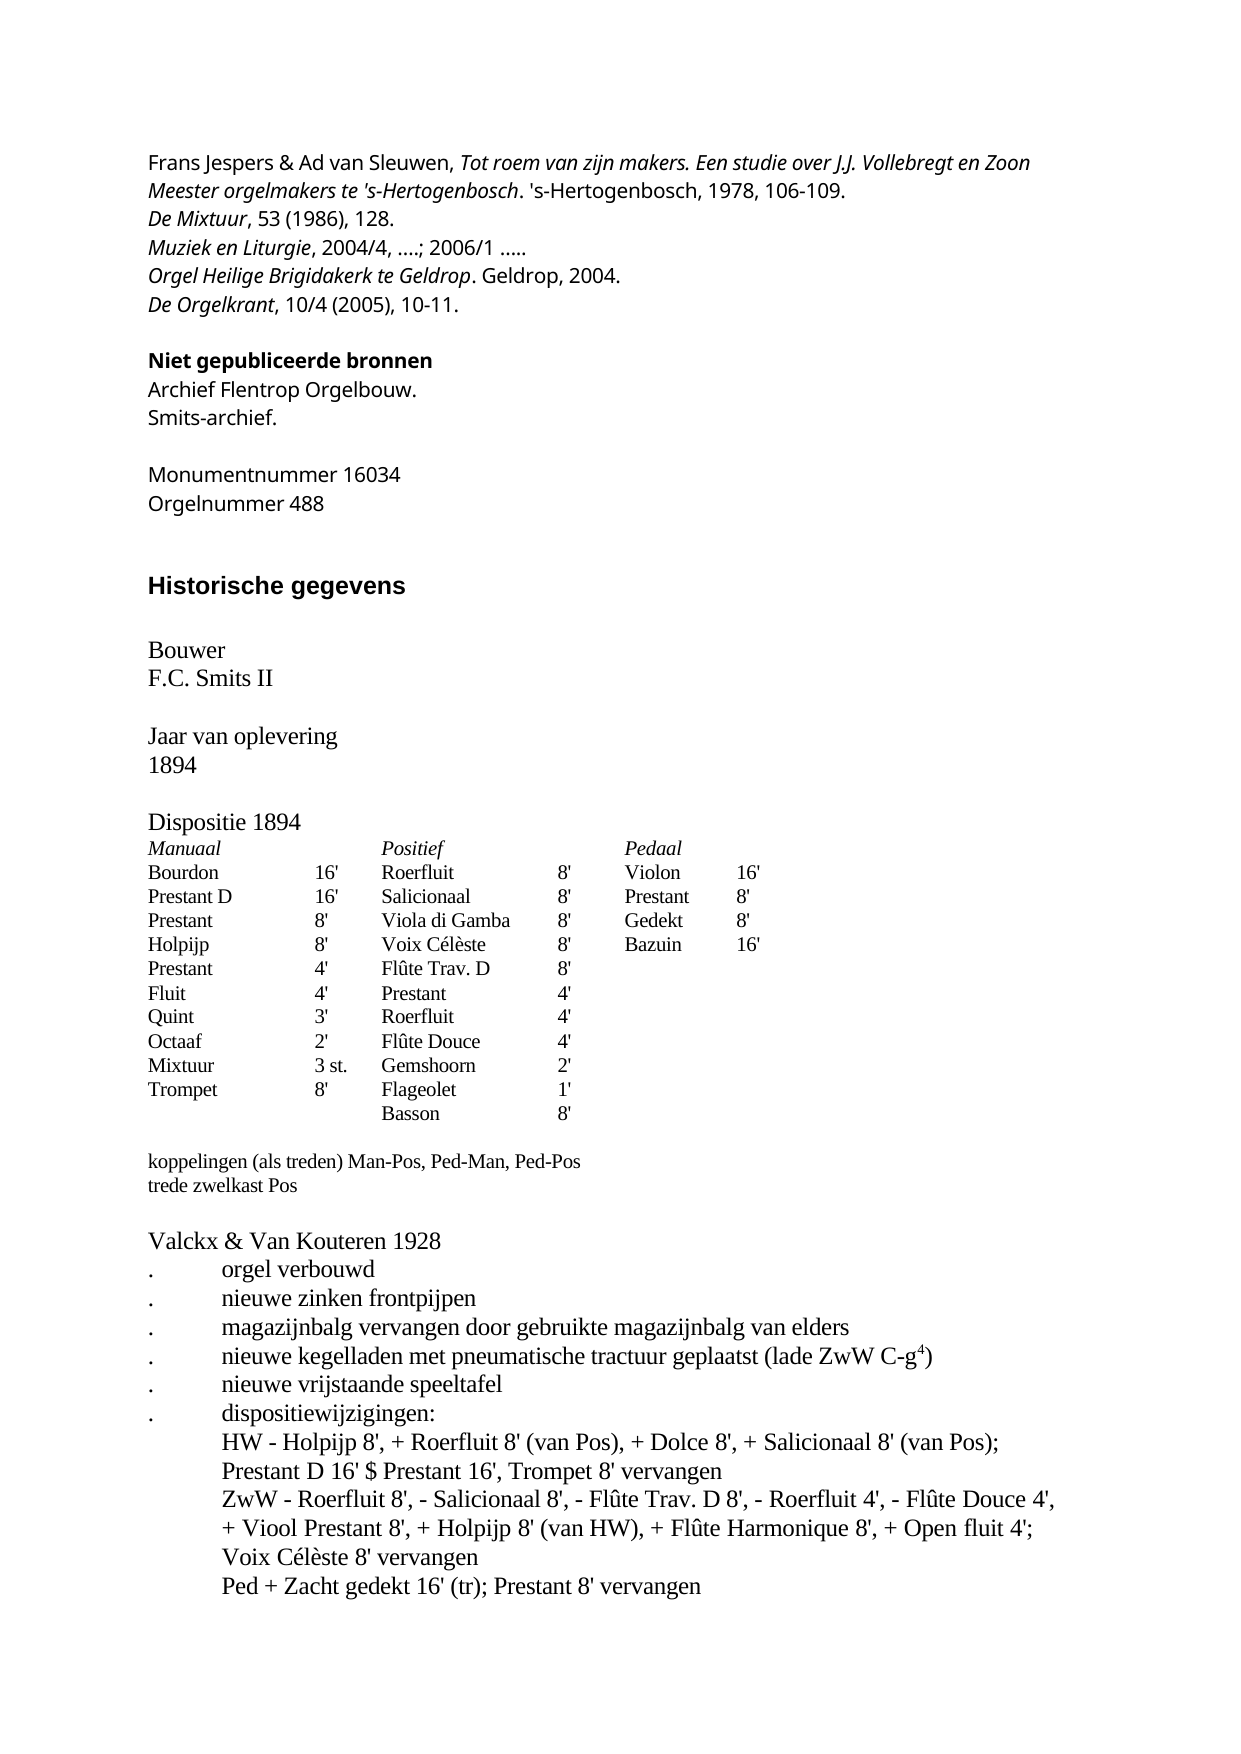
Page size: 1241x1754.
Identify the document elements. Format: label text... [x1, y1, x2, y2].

text Orgel Heilige Brigidakerk te Geldrop. Geldrop, 2004. [148, 261, 1093, 290]
text . dispositiewijzigingen: [148, 1398, 1093, 1427]
table_header Positief Roerfluit Salicionaal Viola di Gamba Voix Célèste Flûte Trav. D Prestant Roerfluit Flûte Douce Gemshoorn Flageolet Basson [374, 836, 550, 1125]
table_header Manuaal Bourdon Prestant D Prestant Holpijp Prestant Fluit Quint Octaaf Mixtuur Trompet [140, 836, 307, 1125]
text Monumentnummer 16034 [148, 460, 1093, 489]
table_header 16' 8' 8' 16' [729, 836, 804, 1125]
text De Mixtuur, 53 (1986), 128. [148, 204, 1093, 233]
text . nieuwe zinken frontpijpen [148, 1283, 1093, 1312]
text De Orgelkrant, 10/4 (2005), 10-11. [148, 290, 1093, 318]
text Bouwer [148, 635, 1093, 663]
text Niet gepubliceerde bronnen [148, 347, 1093, 375]
text . magazijnbalg vervangen door gebruikte magazijnbalg van elders [148, 1312, 1093, 1341]
text 1894 [148, 750, 1093, 778]
text Jaar van oplevering [148, 721, 1093, 750]
text Muziek en Liturgie, 2004/4, ….; 2006/1 ….. [148, 233, 1093, 261]
text Orgelnummer 488 [148, 489, 1093, 517]
text koppelingen (als treden) Man-Pos, Ped-Man, Ped-Pos [148, 1149, 1093, 1173]
text Frans Jespers & Ad van Sleuwen, Tot roem van zijn makers. Een studie over J.J. Vollebregt en Zoon Meester orgelmakers te 's-Hertogenbosch. 's-Hertogenbosch, 1978, 106-109. [148, 148, 1093, 204]
text . nieuwe kegelladen met pneumatische tractuur geplaatst (lade ZwW C-g4) [148, 1341, 1093, 1369]
text . nieuwe vrijstaande speeltafel [148, 1369, 1093, 1398]
text . orgel verbouwd [148, 1254, 1093, 1283]
subtitle Historische gegevens [148, 571, 1093, 600]
text Archief Flentrop Orgelbouw. [148, 375, 1093, 403]
text ZwW - Roerfluit 8', - Salicionaal 8', - Flûte Trav. D 8', - Roerfluit 4', - Flûte Douce 4', + Viool Prestant 8', + Holpijp 8' (van HW), + Flûte Harmonique 8', + Open fluit 4'; Voix Célèste 8' vervangen [221, 1484, 1093, 1571]
text HW - Holpijp 8', + Roerfluit 8' (van Pos), + Dolce 8', + Salicionaal 8' (van Pos); Prestant D 16' $ Prestant 16', Trompet 8' vervangen [221, 1427, 1093, 1484]
table_header 16' 16' 8' 8' 4' 4' 3' 2' 3 st. 8' [307, 836, 374, 1125]
text Ped + Zacht gedekt 16' (tr); Prestant 8' vervangen [148, 1571, 1093, 1599]
text Valckx & Van Kouteren 1928 [148, 1226, 1093, 1254]
text F.C. Smits II [148, 663, 1093, 692]
text trede zwelkast Pos [148, 1173, 1093, 1197]
text Smits-archief. [148, 403, 1093, 432]
table_header 8' 8' 8' 8' 8' 4' 4' 4' 2' 1' 8' [550, 836, 617, 1125]
table_header Pedaal Violon Prestant Gedekt Bazuin [617, 836, 729, 1125]
text Dispositie 1894 [148, 807, 1093, 836]
